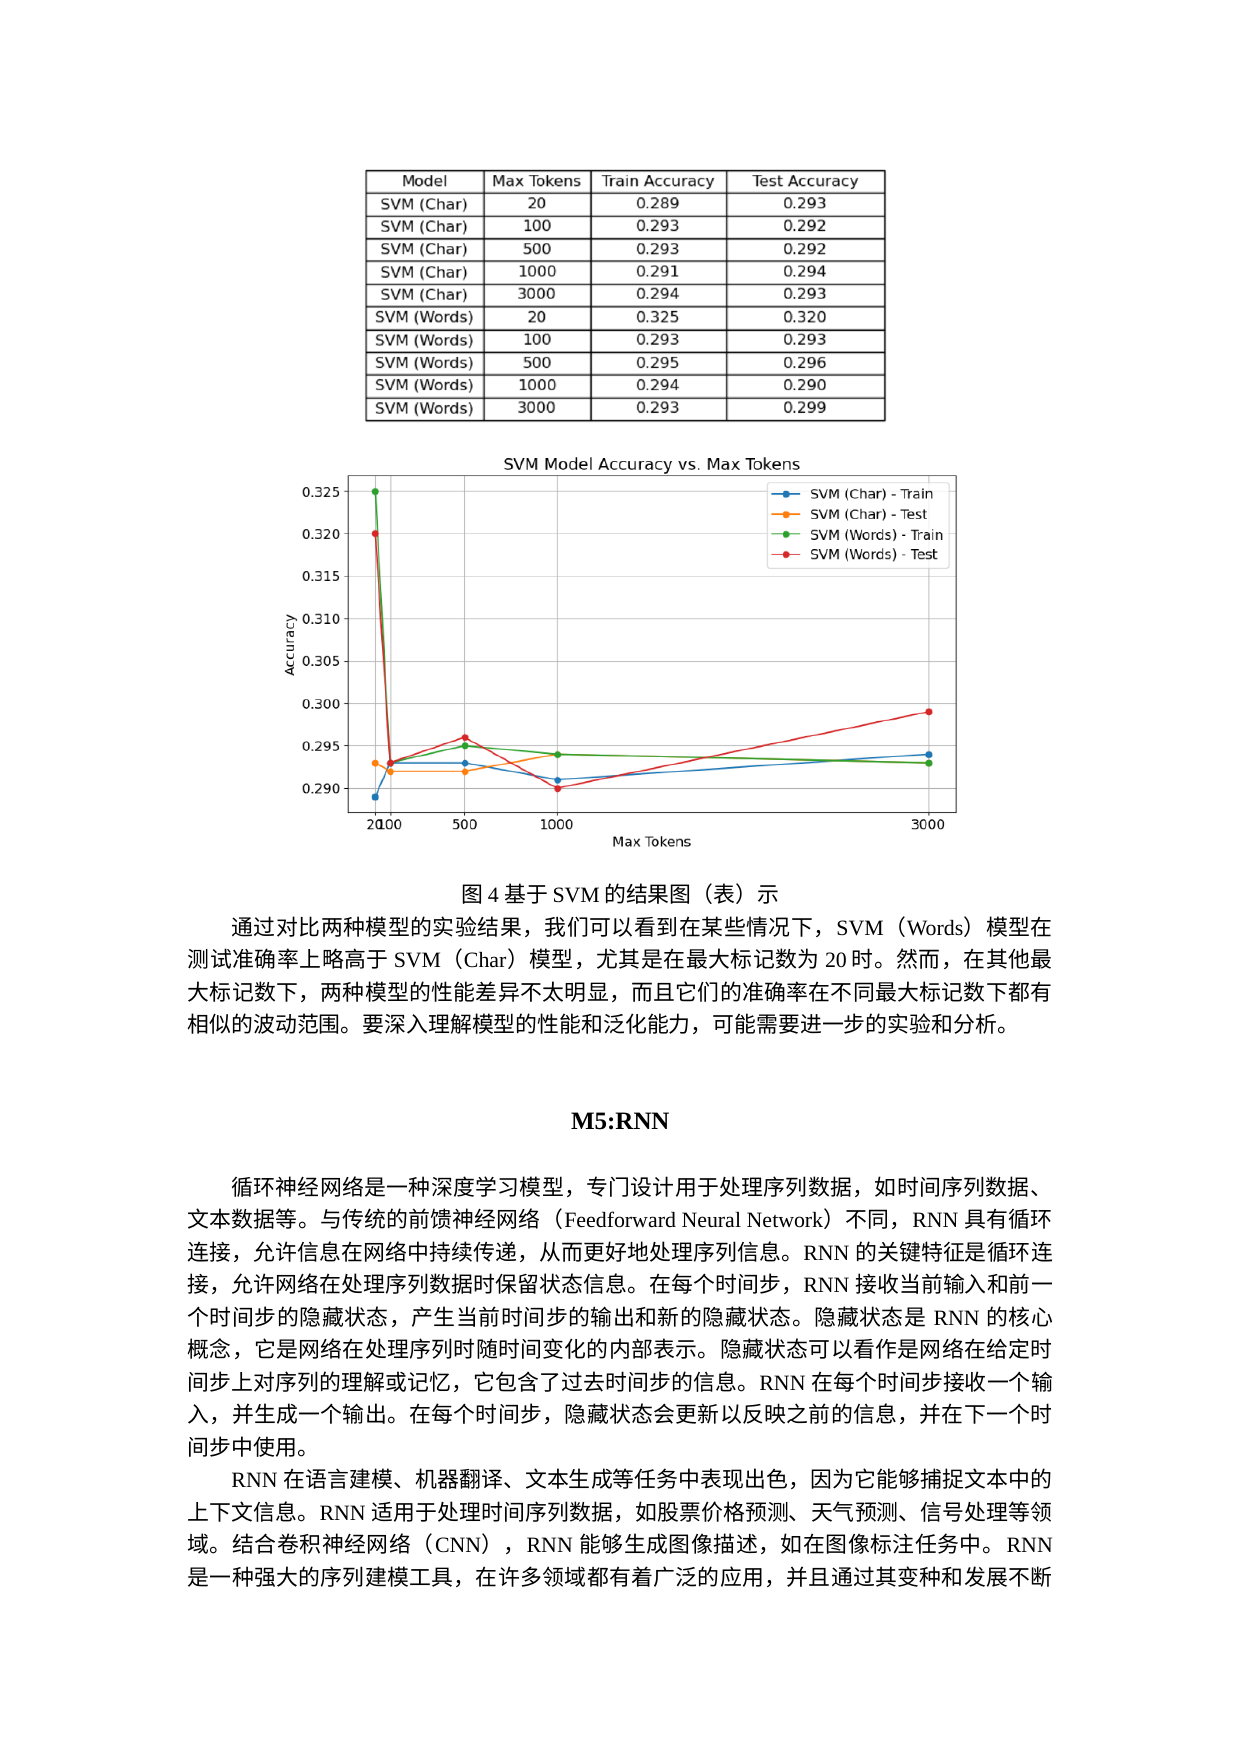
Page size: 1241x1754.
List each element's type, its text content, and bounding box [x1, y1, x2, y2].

text 通过对比两种模型的实验结果，我们可以看到在某些情况下，SVM（Words）模型在测试准确率上略高于SVM（Char）模型，尤其是在最大标记数为20时。然而，在其他最大标记数下，两种模型的性能差异不太明显，而且它们的准确率在不同最大标记数下都有相似的波动范围。要深入理解模型的性能和泛化能力，可能需要进一步的实验和分析。 [187, 909, 1053, 1039]
text M5:RNN [187, 1104, 1053, 1137]
text 循环神经网络是一种深度学习模型，专门设计用于处理序列数据，如时间序列数据、文本数据等。与传统的前馈神经网络（Feedforward Neural Network）不同，RNN 具有循环连接，允许信息在网络中持续传递，从而更好地处理序列信息。RNN 的关键特征是循环连接，允许网络在处理序列数据时保留状态信息。在每个时间步，RNN 接收当前输入和前一个时间步的隐藏状态，产生当前时间步的输出和新的隐藏状态。隐藏状态是 RNN 的核心概念，它是网络在处理序列时随时间变化的内部表示。隐藏状态可以看作是网络在给定时间步上对序列的理解或记忆，它包含了过去时间步的信息。RNN 在每个时间步接收一个输入，并生成一个输出。在每个时间步，隐藏状态会更新以反映之前的信息，并在下一个时间步中使用。 [187, 1169, 1053, 1462]
picture [351, 162, 889, 434]
picture [279, 454, 961, 858]
text 图4 基于SVM的结果图（表）示 [187, 877, 1053, 909]
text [187, 1462, 1053, 1592]
